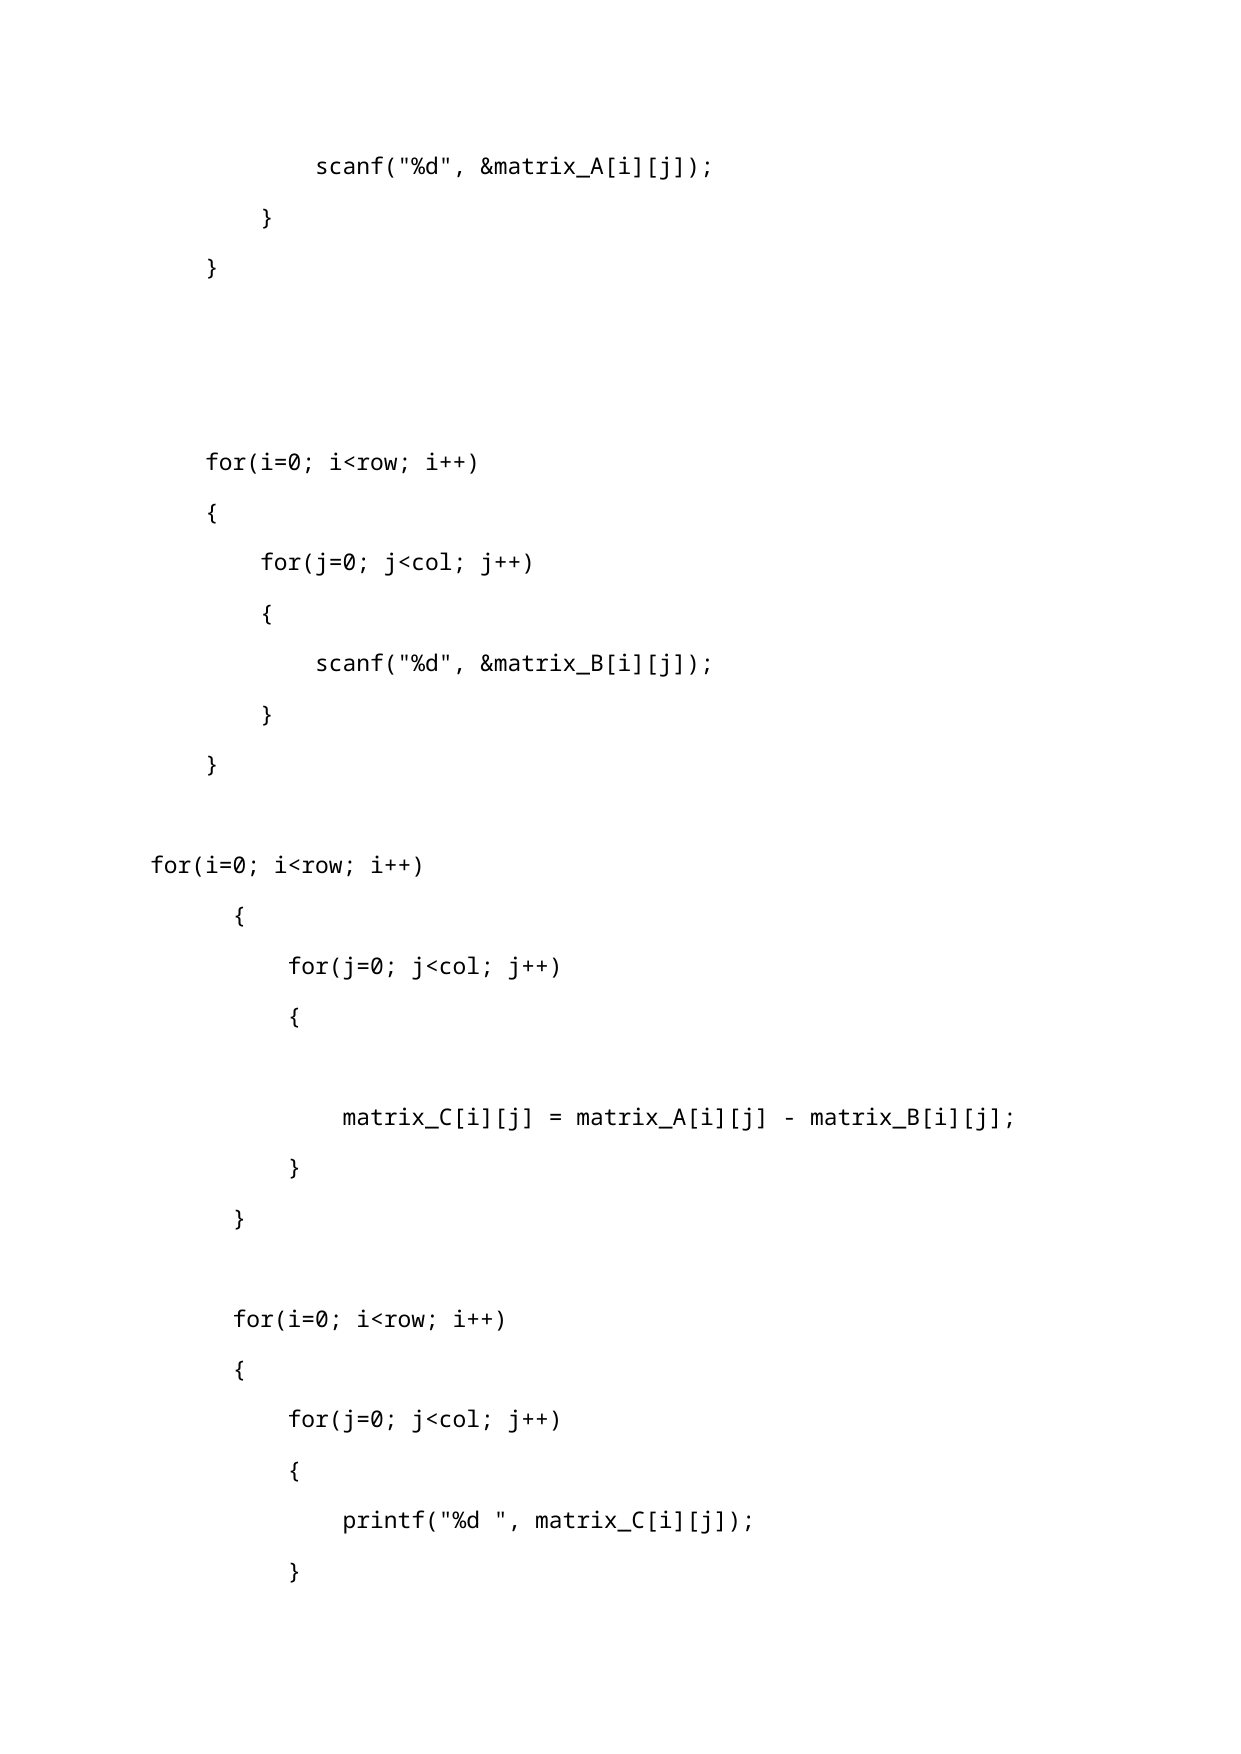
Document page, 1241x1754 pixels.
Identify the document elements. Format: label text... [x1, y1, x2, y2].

text for(i=0; i<row; i++) [150, 849, 1090, 880]
text } [150, 748, 1090, 779]
text } [150, 697, 1090, 729]
text matrix_C[i][j] = matrix_A[i][j] - matrix_B[i][j]; [150, 1101, 1090, 1132]
text scanf("%d", &matrix_B[i][j]); [150, 647, 1090, 678]
text scanf("%d", &matrix_A[i][j]); [150, 150, 1090, 181]
text } [150, 1554, 1090, 1586]
text } [150, 251, 1090, 282]
text printf("%d ", matrix_C[i][j]); [150, 1504, 1090, 1535]
text { [150, 1454, 1090, 1485]
text for(i=0; i<row; i++) [150, 445, 1090, 477]
text for(j=0; j<col; j++) [150, 1403, 1090, 1434]
text { [150, 1000, 1090, 1031]
text for(j=0; j<col; j++) [150, 949, 1090, 981]
text } [150, 1202, 1090, 1233]
text { [150, 899, 1090, 930]
text } [150, 200, 1090, 232]
text { [150, 1353, 1090, 1384]
text for(j=0; j<col; j++) [150, 546, 1090, 577]
text for(i=0; i<row; i++) [150, 1302, 1090, 1334]
text { [150, 496, 1090, 527]
text { [150, 597, 1090, 628]
text } [150, 1151, 1090, 1182]
